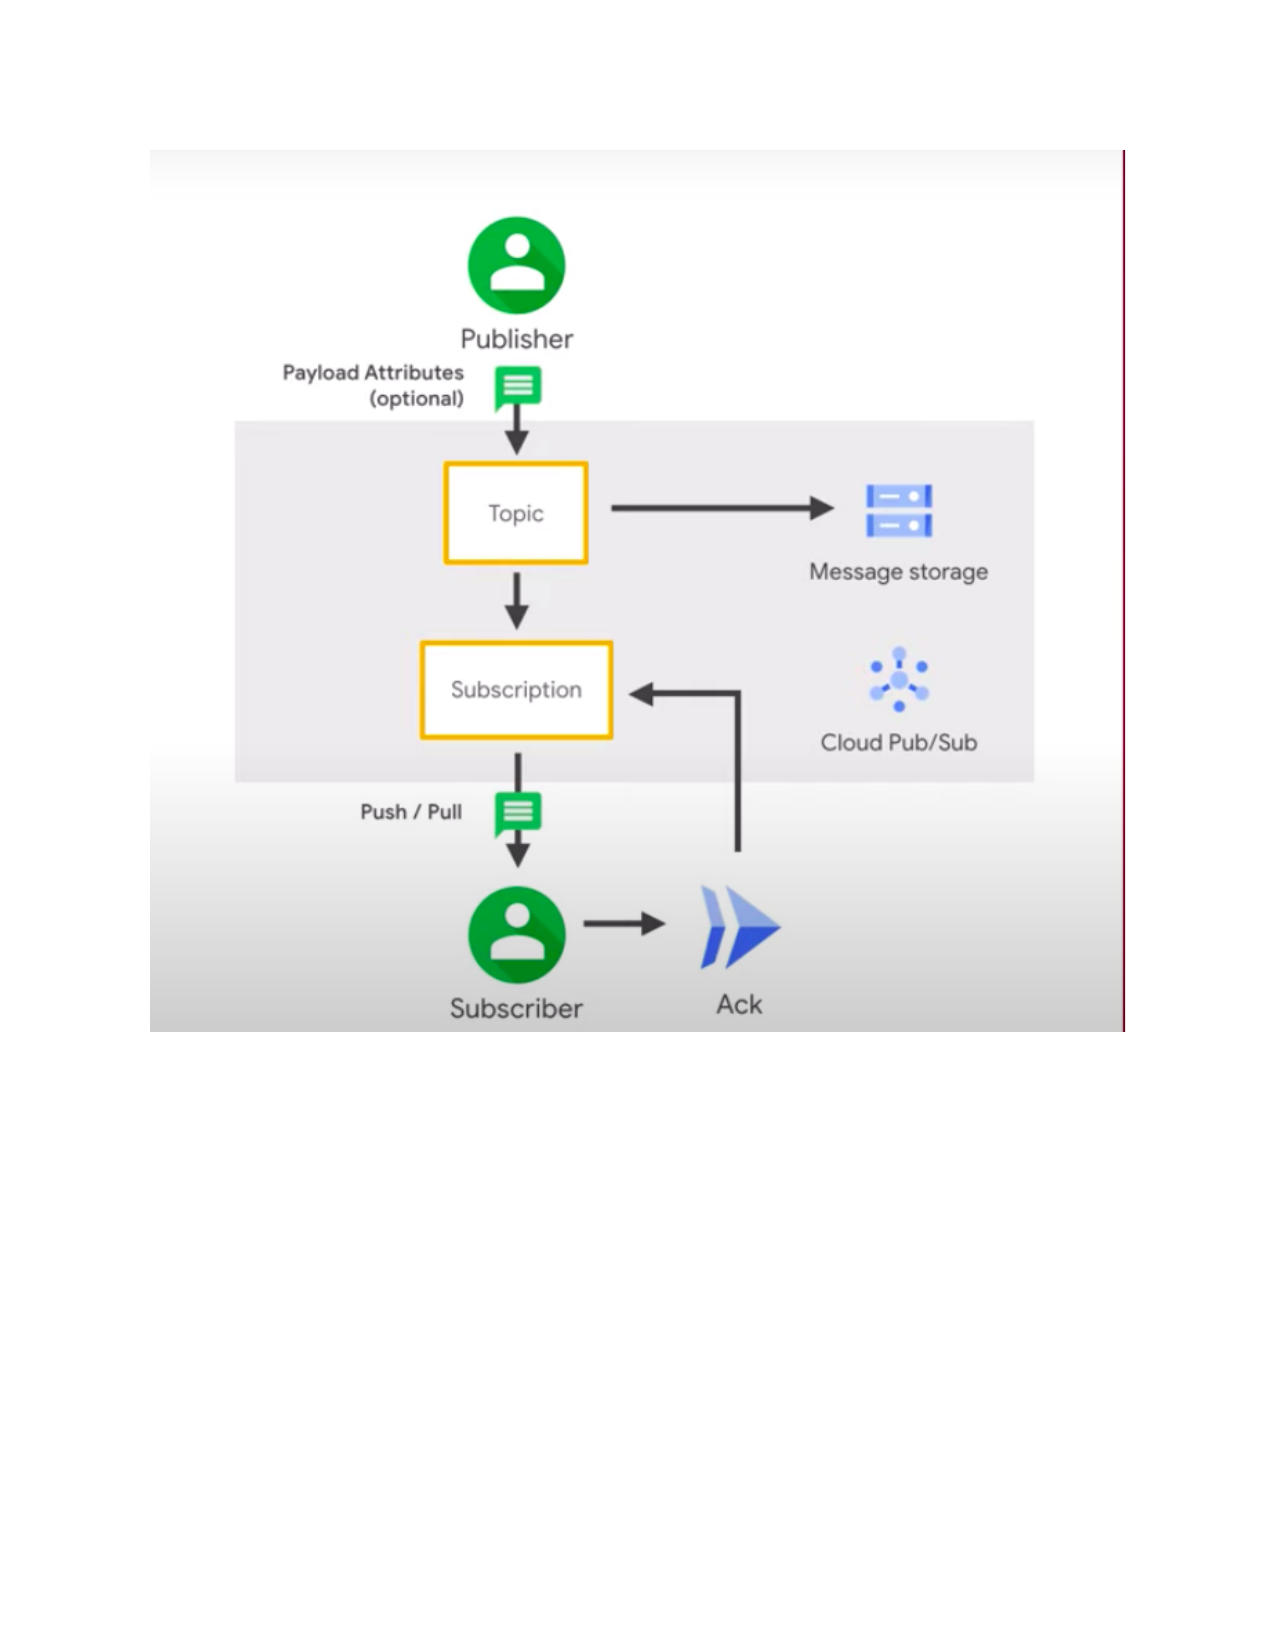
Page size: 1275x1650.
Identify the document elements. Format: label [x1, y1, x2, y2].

picture [150, 150, 1125, 1032]
